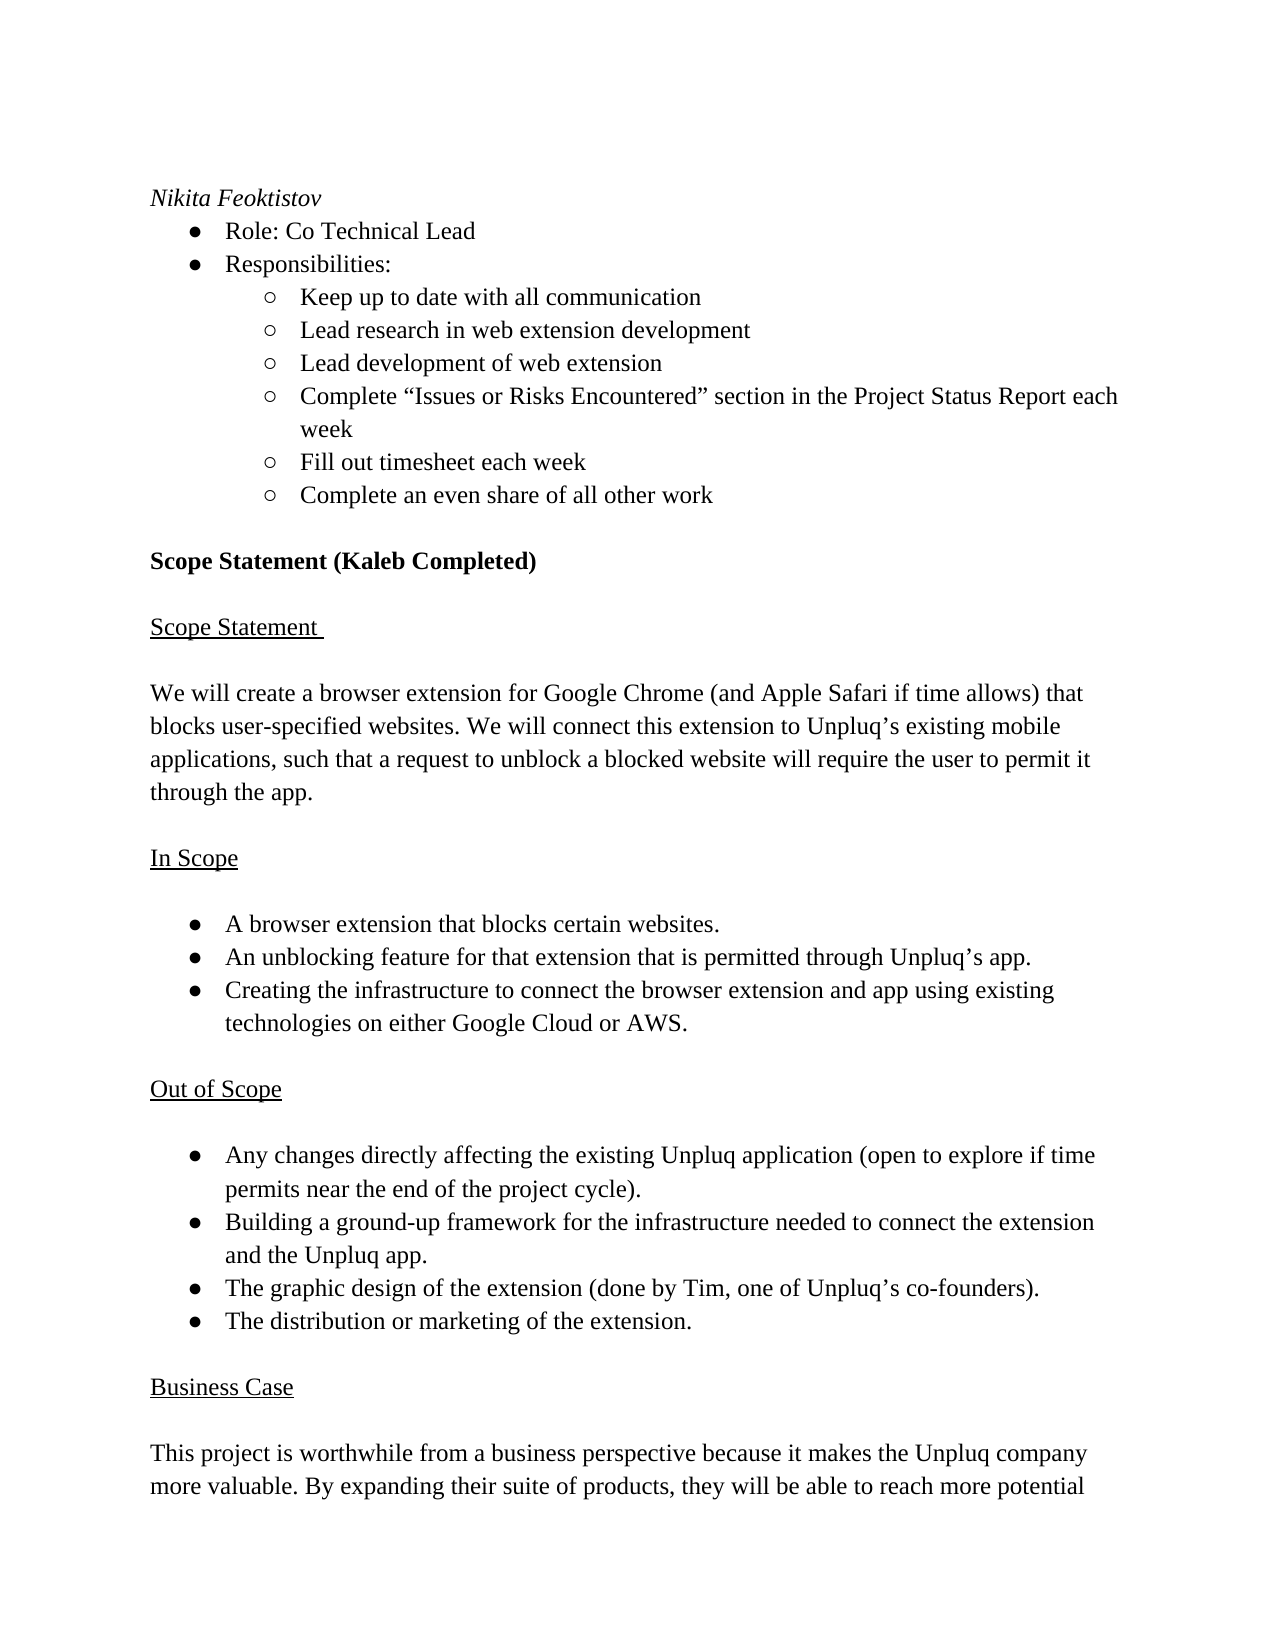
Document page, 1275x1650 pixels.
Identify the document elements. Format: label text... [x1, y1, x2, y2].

list Role: Co Technical Lead [187, 216, 1125, 245]
list Keep up to date with all communication [262, 282, 1125, 311]
list Complete an even share of all other work [262, 480, 1125, 509]
list Complete “Issues or Risks Encountered” section in the Project Status Report each week [262, 381, 1125, 443]
list A browser extension that blocks certain websites. [187, 909, 1125, 938]
text Scope Statement (Kaleb Completed) [150, 546, 1125, 575]
list Fill out timesheet each week [262, 447, 1125, 476]
text We will create a browser extension for Google Chrome (and Apple Safari if time allows) that blocks user-specified websites. We will connect this extension to Unpluq’s existing mobile applications, such that a request to unblock a blocked website will require the user to permit it through the app. [150, 678, 1125, 806]
text Nikita Feoktistov [150, 183, 1125, 212]
list Any changes directly affecting the existing Unpluq application (open to explore if time permits near the end of the project cycle). [187, 1141, 1125, 1202]
text Scope Statement [150, 612, 1125, 641]
list An unblocking feature for that extension that is permitted through Unpluq’s app. [187, 942, 1125, 971]
text Out of Scope [150, 1074, 1125, 1103]
list The distribution or marketing of the extension. [187, 1306, 1125, 1334]
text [150, 1438, 1125, 1499]
text In Scope [150, 843, 1125, 872]
list Lead research in web extension development [262, 315, 1125, 344]
list Lead development of web extension [262, 348, 1125, 377]
list Responsibilities: [187, 249, 1125, 278]
list Creating the infrastructure to connect the browser extension and app using existing technologies on either Google Cloud or AWS. [187, 976, 1125, 1037]
list Building a ground-up framework for the infrastructure needed to connect the extension and the Unpluq app. [187, 1207, 1125, 1268]
text Business Case [150, 1372, 1125, 1401]
list The graphic design of the extension (done by Tim, one of Unpluq’s co-founders). [187, 1273, 1125, 1301]
